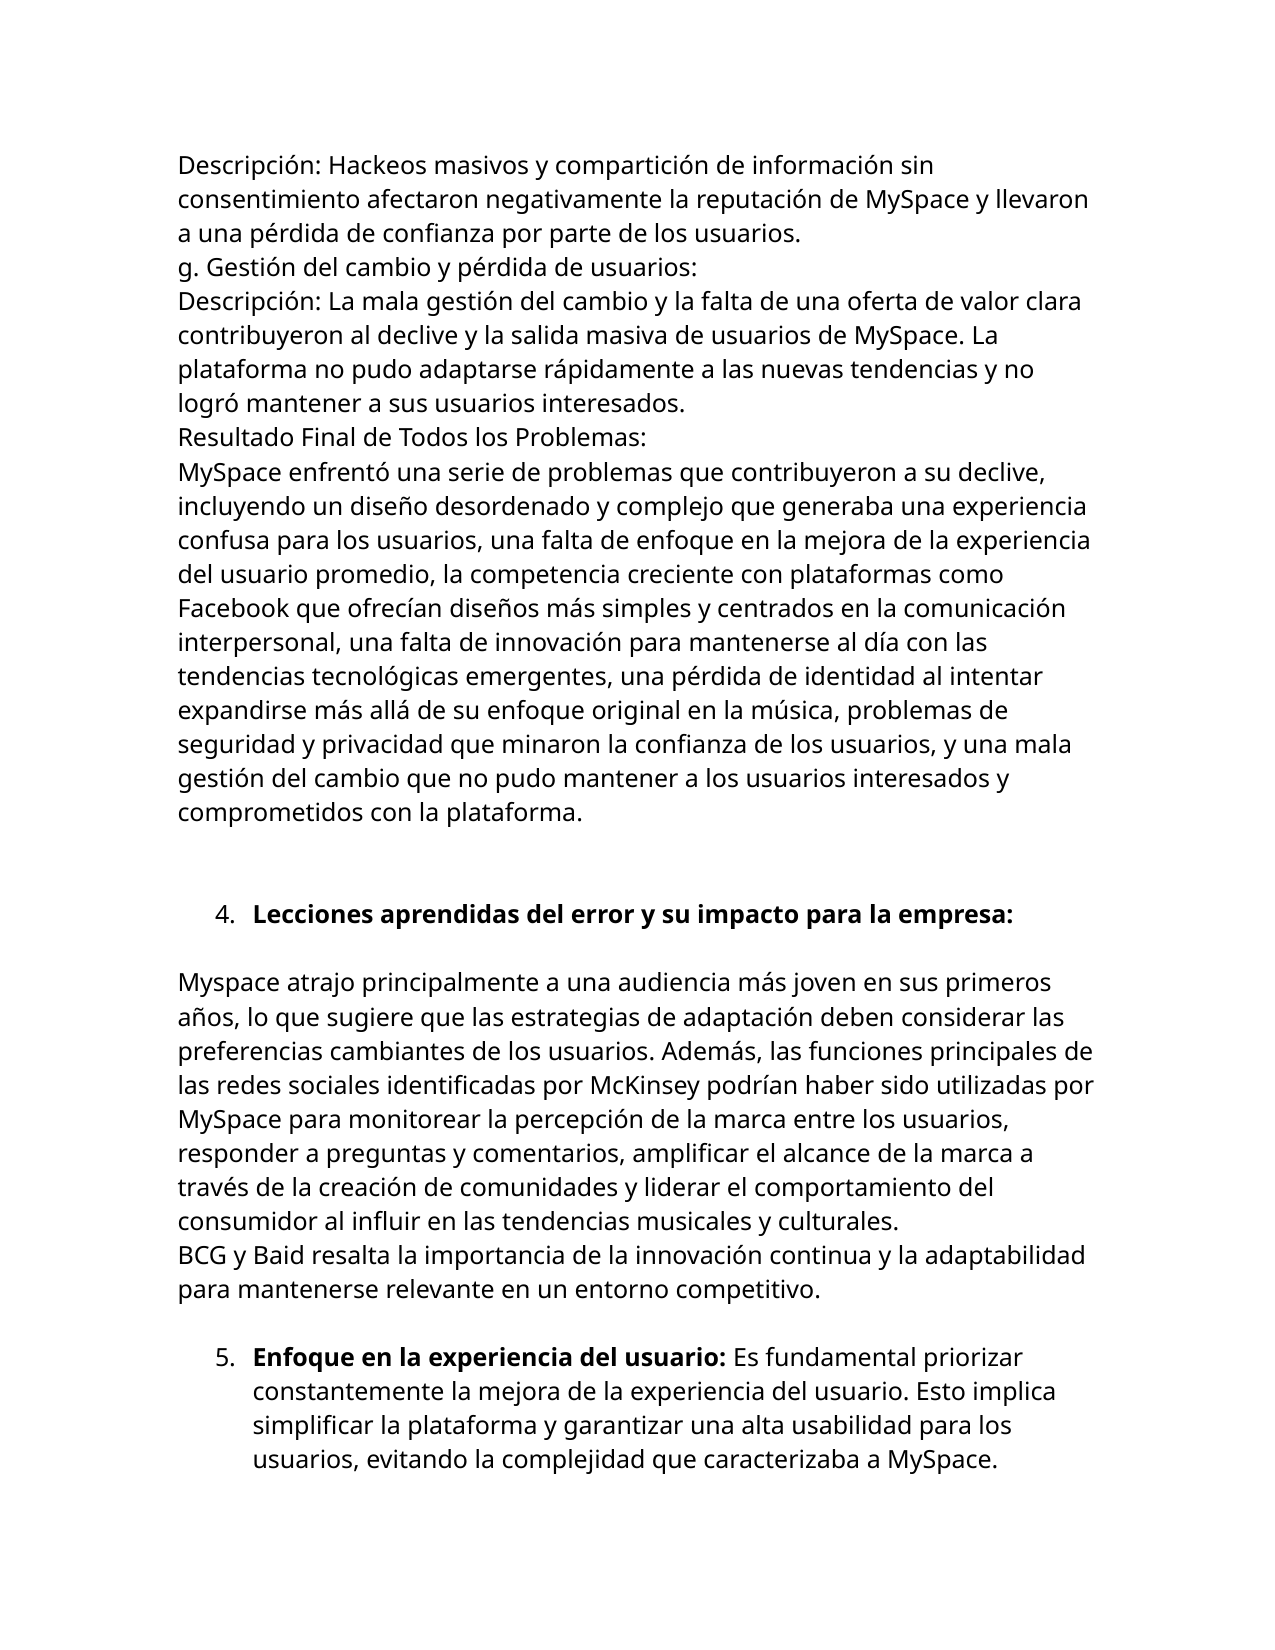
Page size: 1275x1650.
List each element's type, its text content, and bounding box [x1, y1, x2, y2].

text g. Gestión del cambio y pérdida de usuarios: [177, 250, 1098, 284]
list Lecciones aprendidas del error y su impacto para la empresa: [215, 897, 1098, 931]
list Enfoque en la experiencia del usuario: Es fundamental priorizar constantemente la mejora de la experiencia del usuario. Esto implica simplificar la plataforma y garantizar una alta usabilidad para los usuarios, evitando la complejidad que caracterizaba a MySpace. [215, 1340, 1098, 1476]
text Resultado Final de Todos los Problemas: [177, 420, 1098, 454]
text Descripción: Hackeos masivos y compartición de información sin consentimiento afectaron negativamente la reputación de MySpace y llevaron a una pérdida de confianza por parte de los usuarios. [177, 148, 1098, 250]
text Myspace atrajo principalmente a una audiencia más joven en sus primeros años, lo que sugiere que las estrategias de adaptación deben considerar las preferencias cambiantes de los usuarios. Además, las funciones principales de las redes sociales identificadas por McKinsey podrían haber sido utilizadas por MySpace para monitorear la percepción de la marca entre los usuarios, responder a preguntas y comentarios, amplificar el alcance de la marca a través de la creación de comunidades y liderar el comportamiento del consumidor al influir en las tendencias musicales y culturales. [177, 965, 1098, 1238]
text MySpace enfrentó una serie de problemas que contribuyeron a su declive, incluyendo un diseño desordenado y complejo que generaba una experiencia confusa para los usuarios, una falta de enfoque en la mejora de la experiencia del usuario promedio, la competencia creciente con plataformas como Facebook que ofrecían diseños más simples y centrados en la comunicación interpersonal, una falta de innovación para mantenerse al día con las tendencias tecnológicas emergentes, una pérdida de identidad al intentar expandirse más allá de su enfoque original en la música, problemas de seguridad y privacidad que minaron la confianza de los usuarios, y una mala gestión del cambio que no pudo mantener a los usuarios interesados y comprometidos con la plataforma. [177, 454, 1098, 829]
text BCG y Baid resalta la importancia de la innovación continua y la adaptabilidad para mantenerse relevante en un entorno competitivo. [177, 1238, 1098, 1306]
text Descripción: La mala gestión del cambio y la falta de una oferta de valor clara contribuyeron al declive y la salida masiva de usuarios de MySpace. La plataforma no pudo adaptarse rápidamente a las nuevas tendencias y no logró mantener a sus usuarios interesados. [177, 284, 1098, 420]
